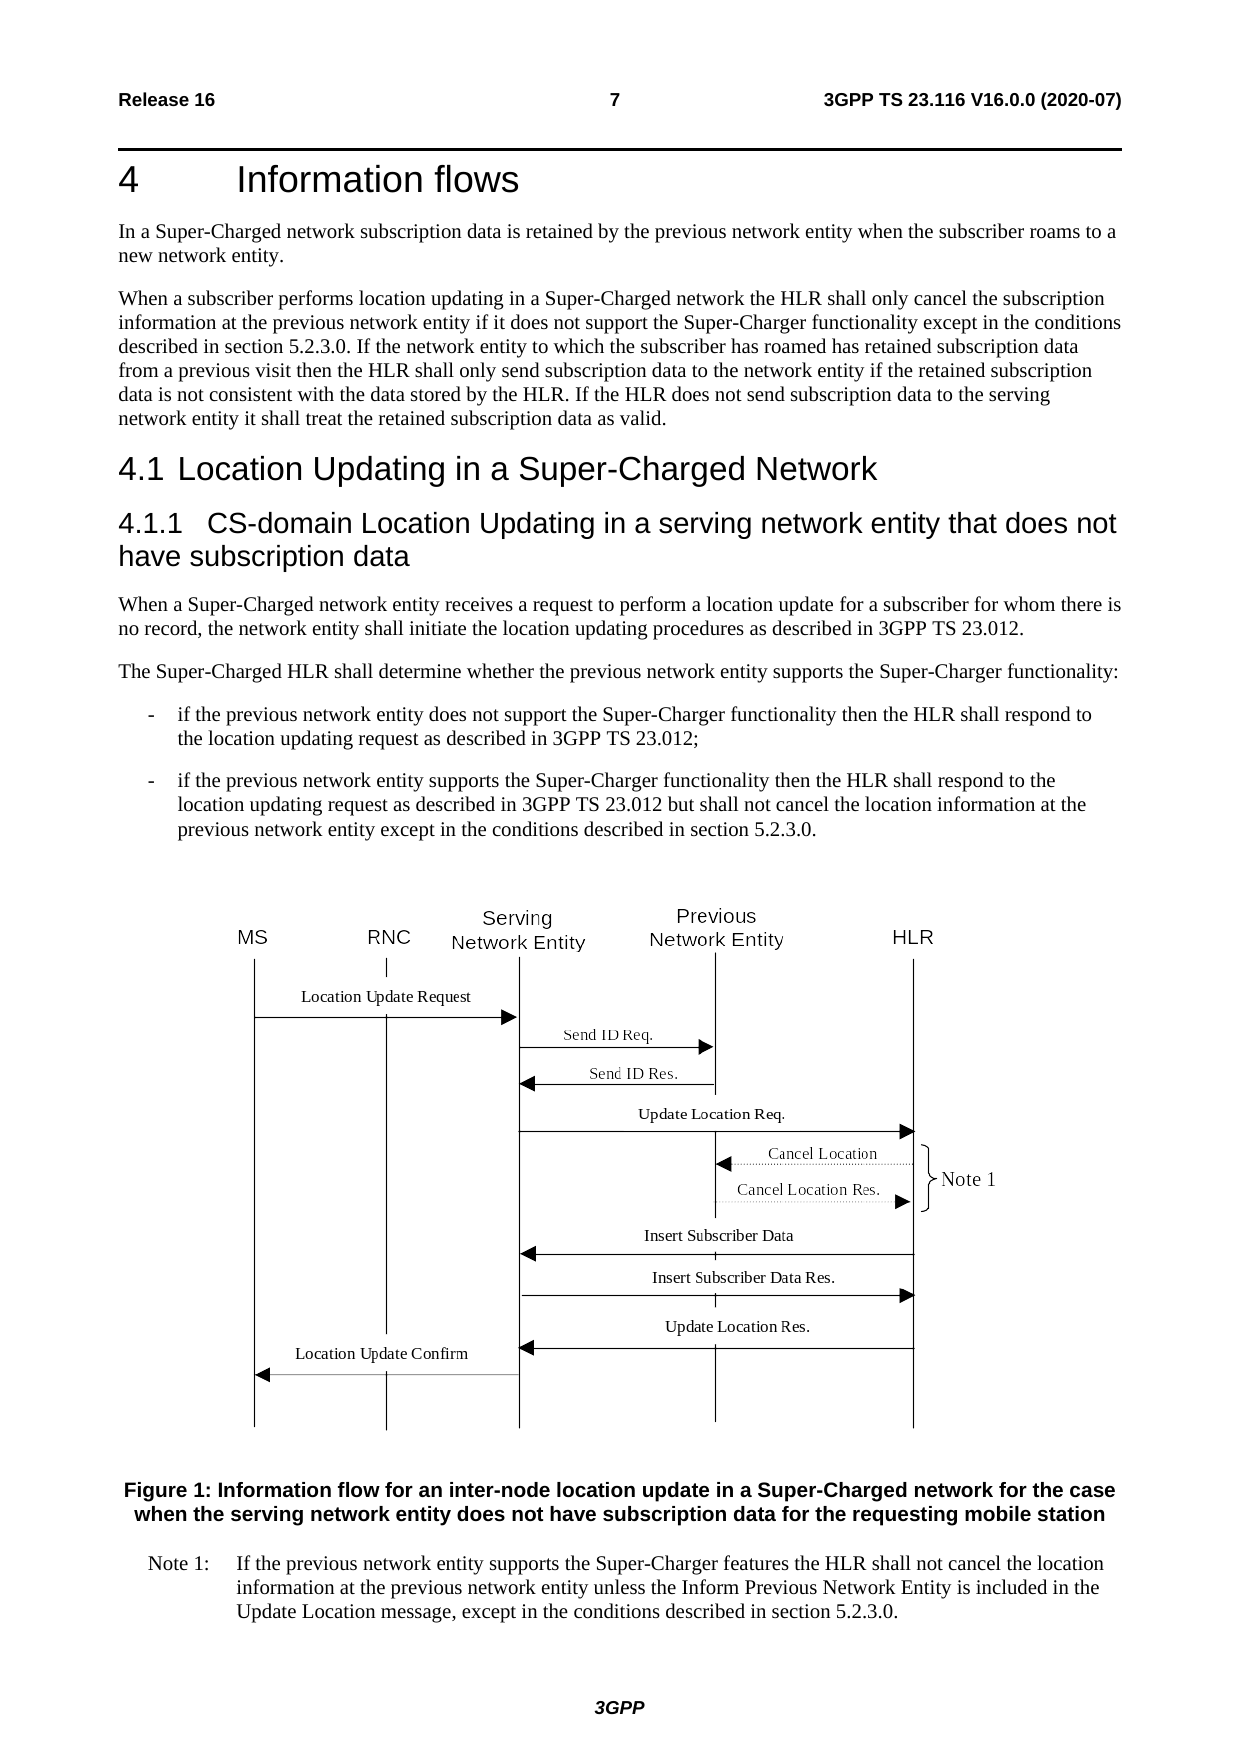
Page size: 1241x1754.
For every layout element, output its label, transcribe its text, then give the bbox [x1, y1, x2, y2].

subtitle 4.1 Location Updating in a Super-Charged Network [118, 449, 1122, 487]
text The Super-Charged HLR shall determine whether the previous network entity supports the Super-Charger functionality: [118, 659, 1122, 683]
text - if the previous network entity does not support the Super-Charger functionality then the HLR shall respond to the location updating request as described in 3GPP TS 23.012; [148, 701, 1122, 749]
subtitle 4 Information flows [118, 151, 1122, 200]
text - if the previous network entity supports the Super-Charger functionality then the HLR shall respond to the location updating request as described in 3GPP TS 23.012 but shall not cancel the location information at the previous network entity except in the conditions described in section 5.2.3.0. [148, 768, 1122, 841]
subtitle 4.1.1 CS-domain Location Updating in a serving network entity that does not have subscription data [118, 506, 1122, 573]
text When a subscriber performs location updating in a Super-Charged network the HLR shall only cancel the subscription information at the previous network entity if it does not support the Super-Charger functionality except in the conditions described in section 5.2.3.0. If the network entity to which the subscriber has roamed has retained subscription data from a previous visit then the HLR shall only send subscription data to the network entity if the retained subscription data is not consistent with the data stored by the HLR. If the HLR does not send subscription data to the serving network entity it shall treat the retained subscription data as valid. [118, 286, 1122, 430]
text When a Super-Charged network entity receives a request to perform a location update for a subscriber for whom there is no record, the network entity shall initiate the location updating procedures as described in 3GPP TS 23.012. [118, 592, 1122, 640]
text Note 1: If the previous network entity supports the Super-Charger features the HLR shall not cancel the location information at the previous network entity unless the Inform Previous Network Entity is included in the Update Location message, except in the conditions described in section 5.2.3.0. [148, 1551, 1122, 1623]
text Figure 1: Information flow for an inter-node location update in a Super-Charged network for the case when the serving network entity does not have subscription data for the requesting mobile station [118, 1478, 1122, 1526]
text In a Super-Charged network subscription data is retained by the previous network entity when the subscriber roams to a new network entity. [118, 219, 1122, 267]
